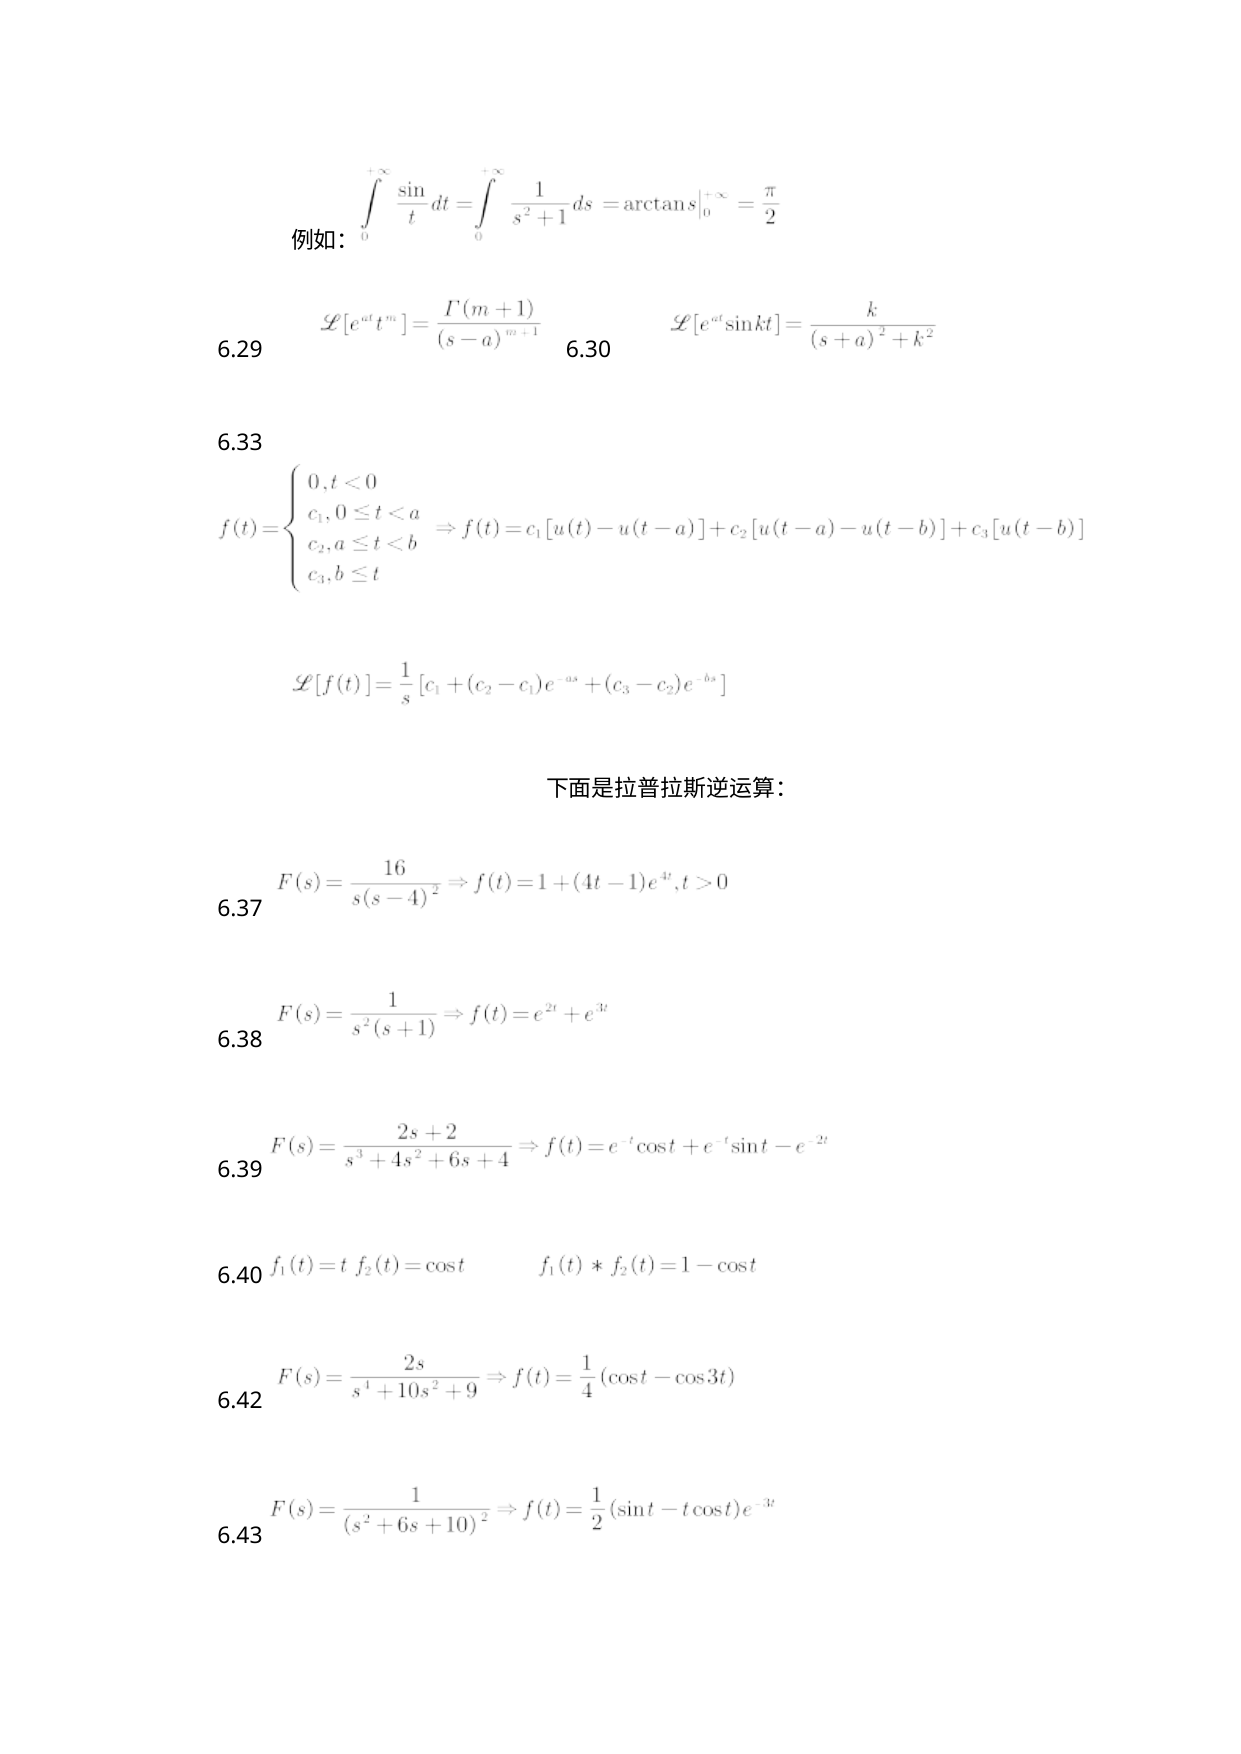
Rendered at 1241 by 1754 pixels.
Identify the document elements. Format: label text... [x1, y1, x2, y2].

text 6.37 [217, 854, 1053, 951]
text 6.43 [187, 1481, 1053, 1578]
text 6.42 [187, 1349, 1053, 1446]
list 例如： [291, 162, 1053, 259]
text 6.40 [187, 1249, 1053, 1314]
text 6.38 [217, 986, 1053, 1083]
text 6.29 6.30 [217, 294, 1053, 391]
list 下面是拉普拉斯逆运算： [291, 754, 1053, 819]
text 6.33 [217, 426, 1053, 621]
text 6.39 [187, 1118, 1053, 1215]
